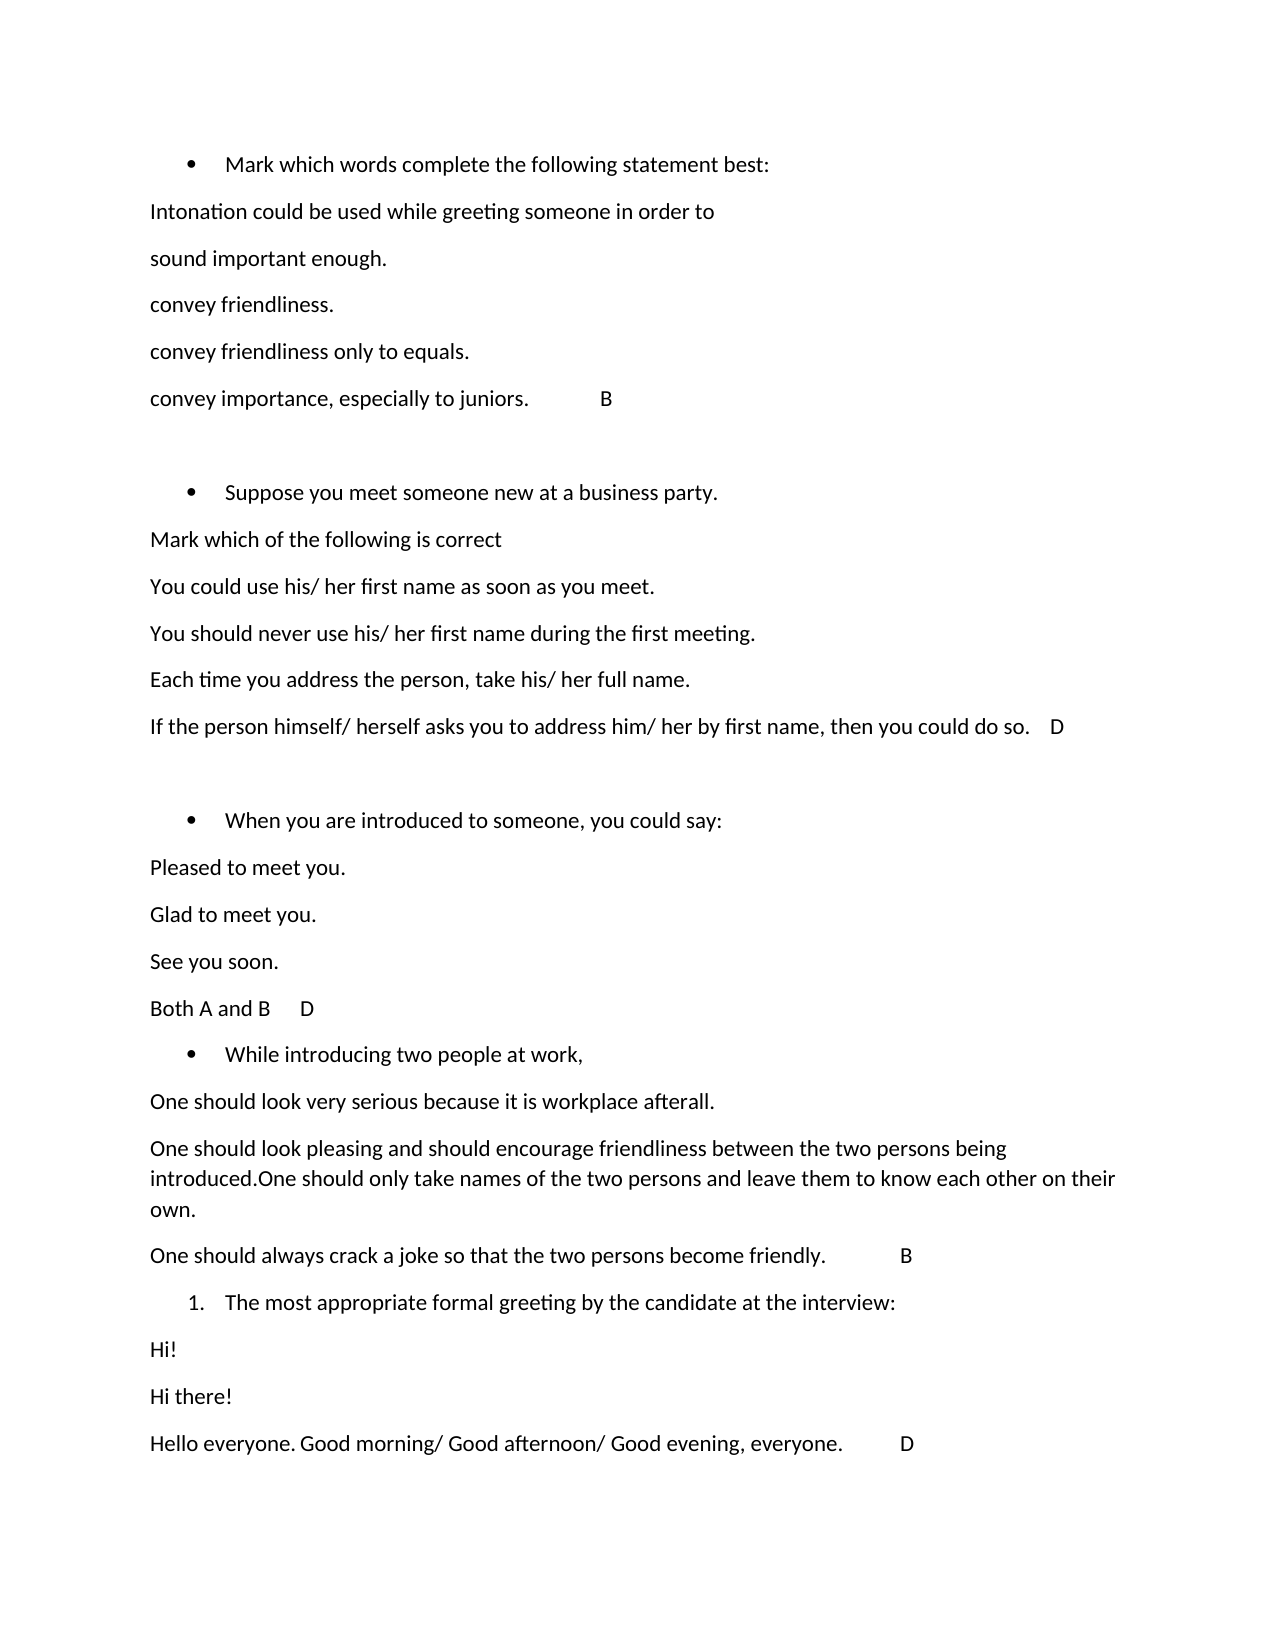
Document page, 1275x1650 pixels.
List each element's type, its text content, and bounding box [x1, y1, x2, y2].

text Both A and B D [150, 994, 1125, 1022]
text One should always crack a joke so that the two persons become friendly. B [150, 1242, 1125, 1270]
text You could use his/ her first name as soon as you meet. [150, 572, 1125, 600]
text convey friendliness only to equals. [150, 337, 1125, 366]
text You should never use his/ her first name during the first meeting. [150, 619, 1125, 647]
text Pleased to meet you. [150, 853, 1125, 881]
list Mark which words complete the following statement best: [187, 150, 1125, 178]
list When you are introduced to someone, you could say: [187, 806, 1125, 834]
text Hi there! [150, 1382, 1125, 1410]
list Suppose you meet someone new at a business party. [187, 478, 1125, 506]
text Each time you address the person, take his/ her full name. [150, 666, 1125, 694]
text One should look pleasing and should encourage friendliness between the two persons being introduced.One should only take names of the two persons and leave them to know each other on their own. [150, 1134, 1125, 1223]
text Hello everyone. Good morning/ Good afternoon/ Good evening, everyone. D [150, 1429, 1125, 1457]
text Glad to meet you. [150, 900, 1125, 928]
text Intonation could be used while greeting someone in order to [150, 197, 1125, 225]
list While introducing two people at work, [187, 1041, 1125, 1069]
text See you soon. [150, 947, 1125, 975]
text Mark which of the following is correct [150, 525, 1125, 553]
text convey friendliness. [150, 291, 1125, 319]
text If the person himself/ herself asks you to address him/ her by first name, then you could do so. D [150, 712, 1125, 741]
list The most appropriate formal greeting by the candidate at the interview: [187, 1288, 1125, 1317]
text convey importance, especially to juniors. B [150, 384, 1125, 412]
text Hi! [150, 1335, 1125, 1363]
text sound important enough. [150, 244, 1125, 272]
text One should look very serious because it is workplace afterall. [150, 1087, 1125, 1116]
